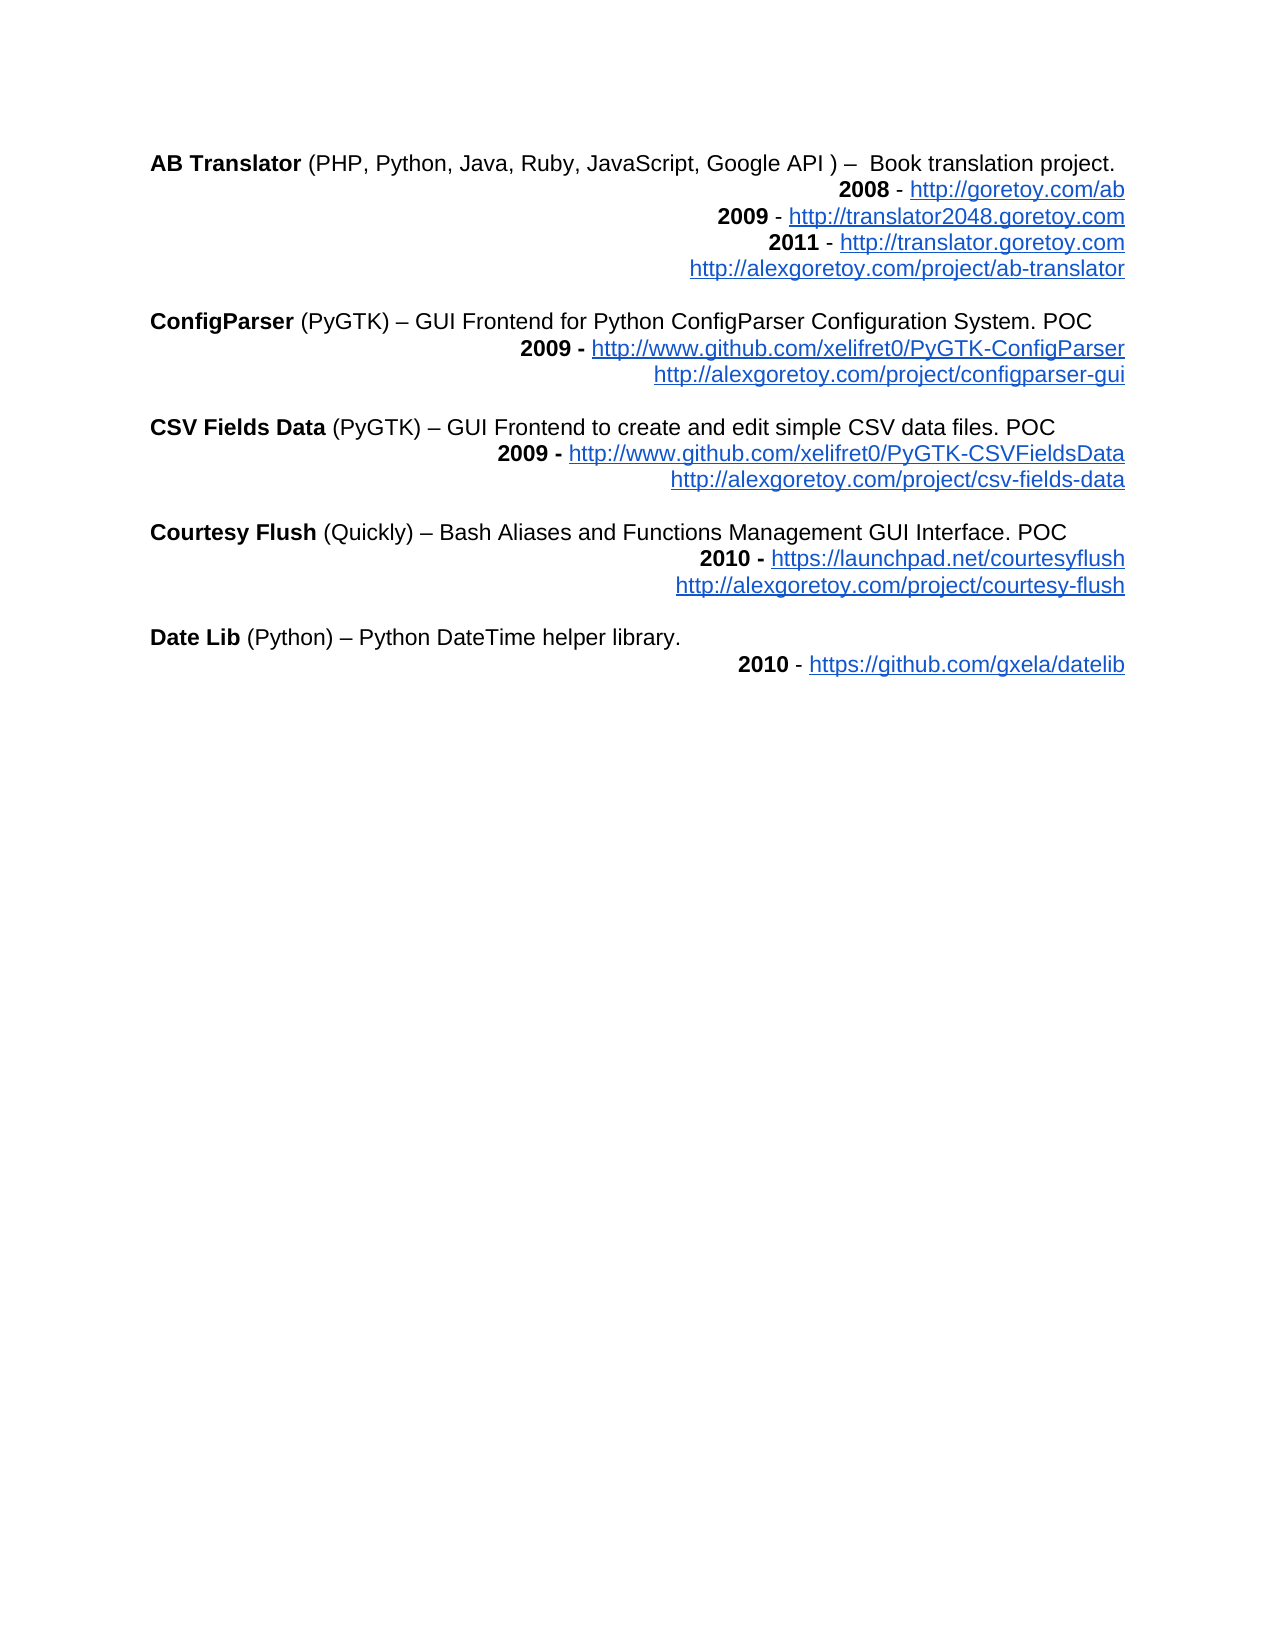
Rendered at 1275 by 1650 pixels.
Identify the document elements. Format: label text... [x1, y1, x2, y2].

text 2009 - http://www.github.com/xelifret0/PyGTK-CSVFieldsData [150, 440, 1125, 466]
text 2010 - https://launchpad.net/courtesyflush [150, 545, 1125, 572]
text http://alexgoretoy.com/project/csv-fields-data [150, 466, 1125, 493]
text 2008 - http://goretoy.com/ab [150, 176, 1125, 203]
text AB Translator (PHP, Python, Java, Ruby, JavaScript, Google API ) – Book translation project. [150, 150, 1125, 176]
text http://alexgoretoy.com/project/courtesy-flush [150, 572, 1125, 598]
text 2009 - http://translator2048.goretoy.com [150, 203, 1125, 229]
text http://alexgoretoy.com/project/configparser-gui [150, 361, 1125, 387]
text 2010 - https://github.com/gxela/datelib [150, 651, 1125, 677]
text http://alexgoretoy.com/project/ab-translator [150, 255, 1125, 282]
text Courtesy Flush (Quickly) – Bash Aliases and Functions Management GUI Interface. POC [150, 519, 1125, 545]
text 2011 - http://translator.goretoy.com [150, 229, 1125, 255]
text ConfigParser (PyGTK) – GUI Frontend for Python ConfigParser Configuration System. POC [150, 308, 1125, 334]
text Date Lib (Python) – Python DateTime helper library. [150, 624, 1125, 651]
text 2009 - http://www.github.com/xelifret0/PyGTK-ConfigParser [150, 334, 1125, 361]
text CSV Fields Data (PyGTK) – GUI Frontend to create and edit simple CSV data files. POC [150, 413, 1125, 440]
